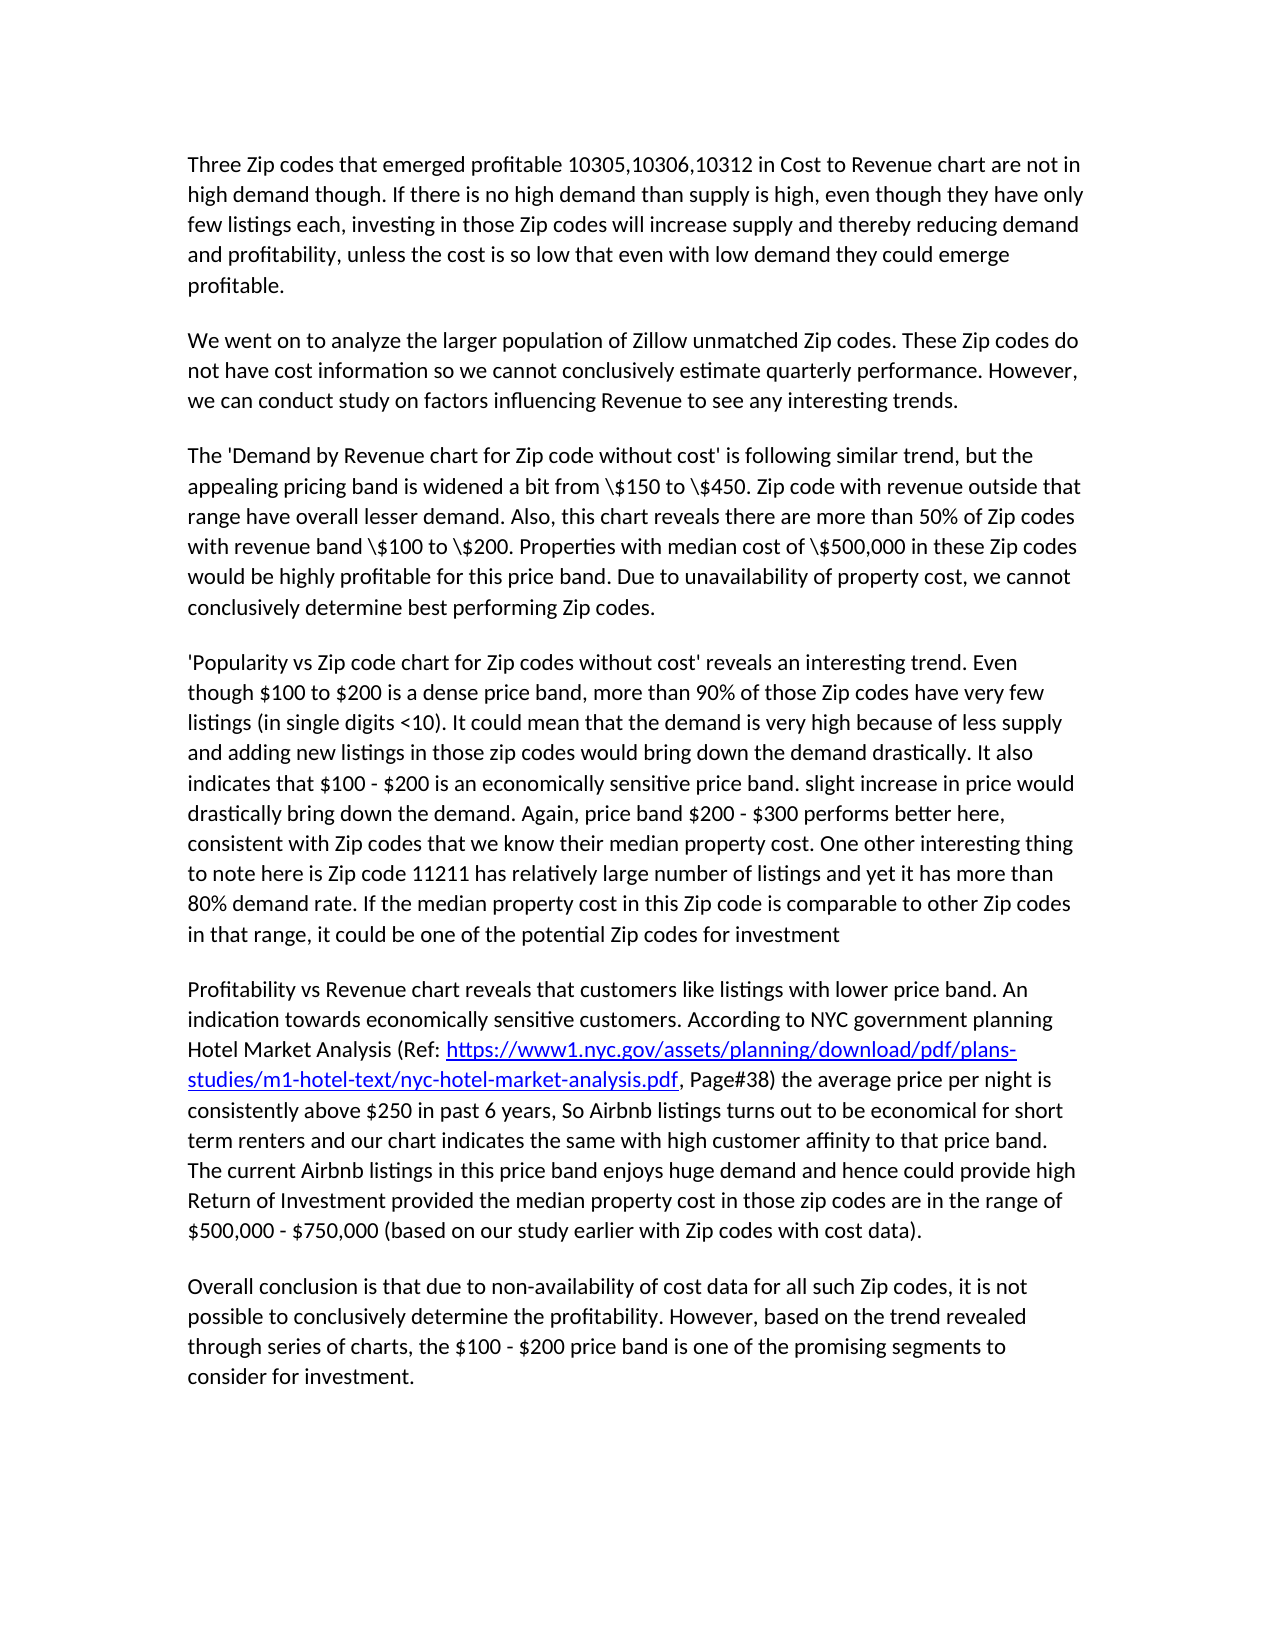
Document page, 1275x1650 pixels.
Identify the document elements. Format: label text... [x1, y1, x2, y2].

text The 'Demand by Revenue chart for Zip code without cost' is following similar trend, but the appealing pricing band is widened a bit from \$150 to \$450. Zip code with revenue outside that range have overall lesser demand. Also, this chart reveals there are more than 50% of Zip codes with revenue band \$100 to \$200. Properties with median cost of \$500,000 in these Zip codes would be highly profitable for this price band. Due to unavailability of property cost, we cannot conclusively determine best performing Zip codes. [187, 442, 1087, 621]
text Three Zip codes that emerged profitable 10305,10306,10312 in Cost to Revenue chart are not in high demand though. If there is no high demand than supply is high, even though they have only few listings each, investing in those Zip codes will increase supply and thereby reducing demand and profitability, unless the cost is so low that even with low demand they could emerge profitable. [187, 150, 1087, 299]
text Overall conclusion is that due to non-availability of cost data for all such Zip codes, it is not possible to conclusively determine the profitability. However, based on the trend revealed through series of charts, the $100 - $200 price band is one of the promising segments to consider for investment. [187, 1272, 1087, 1391]
text 'Popularity vs Zip code chart for Zip codes without cost' reveals an interesting trend. Even though $100 to $200 is a dense price band, more than 90% of those Zip codes have very few listings (in single digits <10). It could mean that the demand is very high because of less supply and adding new listings in those zip codes would bring down the demand drastically. It also indicates that $100 - $200 is an economically sensitive price band. slight increase in price would drastically bring down the demand. Again, price band $200 - $300 performs better here, consistent with Zip codes that we know their median property cost. One other interesting thing to note here is Zip code 11211 has relatively large number of listings and yet it has more than 80% demand rate. If the median property cost in this Zip code is comparable to other Zip codes in that range, it could be one of the potential Zip codes for investment [187, 648, 1087, 948]
text Profitability vs Revenue chart reveals that customers like listings with lower price band. An indication towards economically sensitive customers. According to NYC government planning Hotel Market Analysis (Ref: https://www1.nyc.gov/assets/planning/download/pdf/plans-studies/m1-hotel-text/nyc-hotel-market-analysis.pdf, Page#38) the average price per night is consistently above $250 in past 6 years, So Airbnb listings turns out to be economical for short term renters and our chart indicates the same with high customer affinity to that price band. The current Airbnb listings in this price band enjoys huge demand and hence could provide high Return of Investment provided the median property cost in those zip codes are in the range of $500,000 - $750,000 (based on our study earlier with Zip codes with cost data). [187, 975, 1087, 1245]
text We went on to analyze the larger population of Zillow unmatched Zip codes. These Zip codes do not have cost information so we cannot conclusively estimate quarterly performance. However, we can conduct study on factors influencing Revenue to see any interesting trends. [187, 326, 1087, 414]
